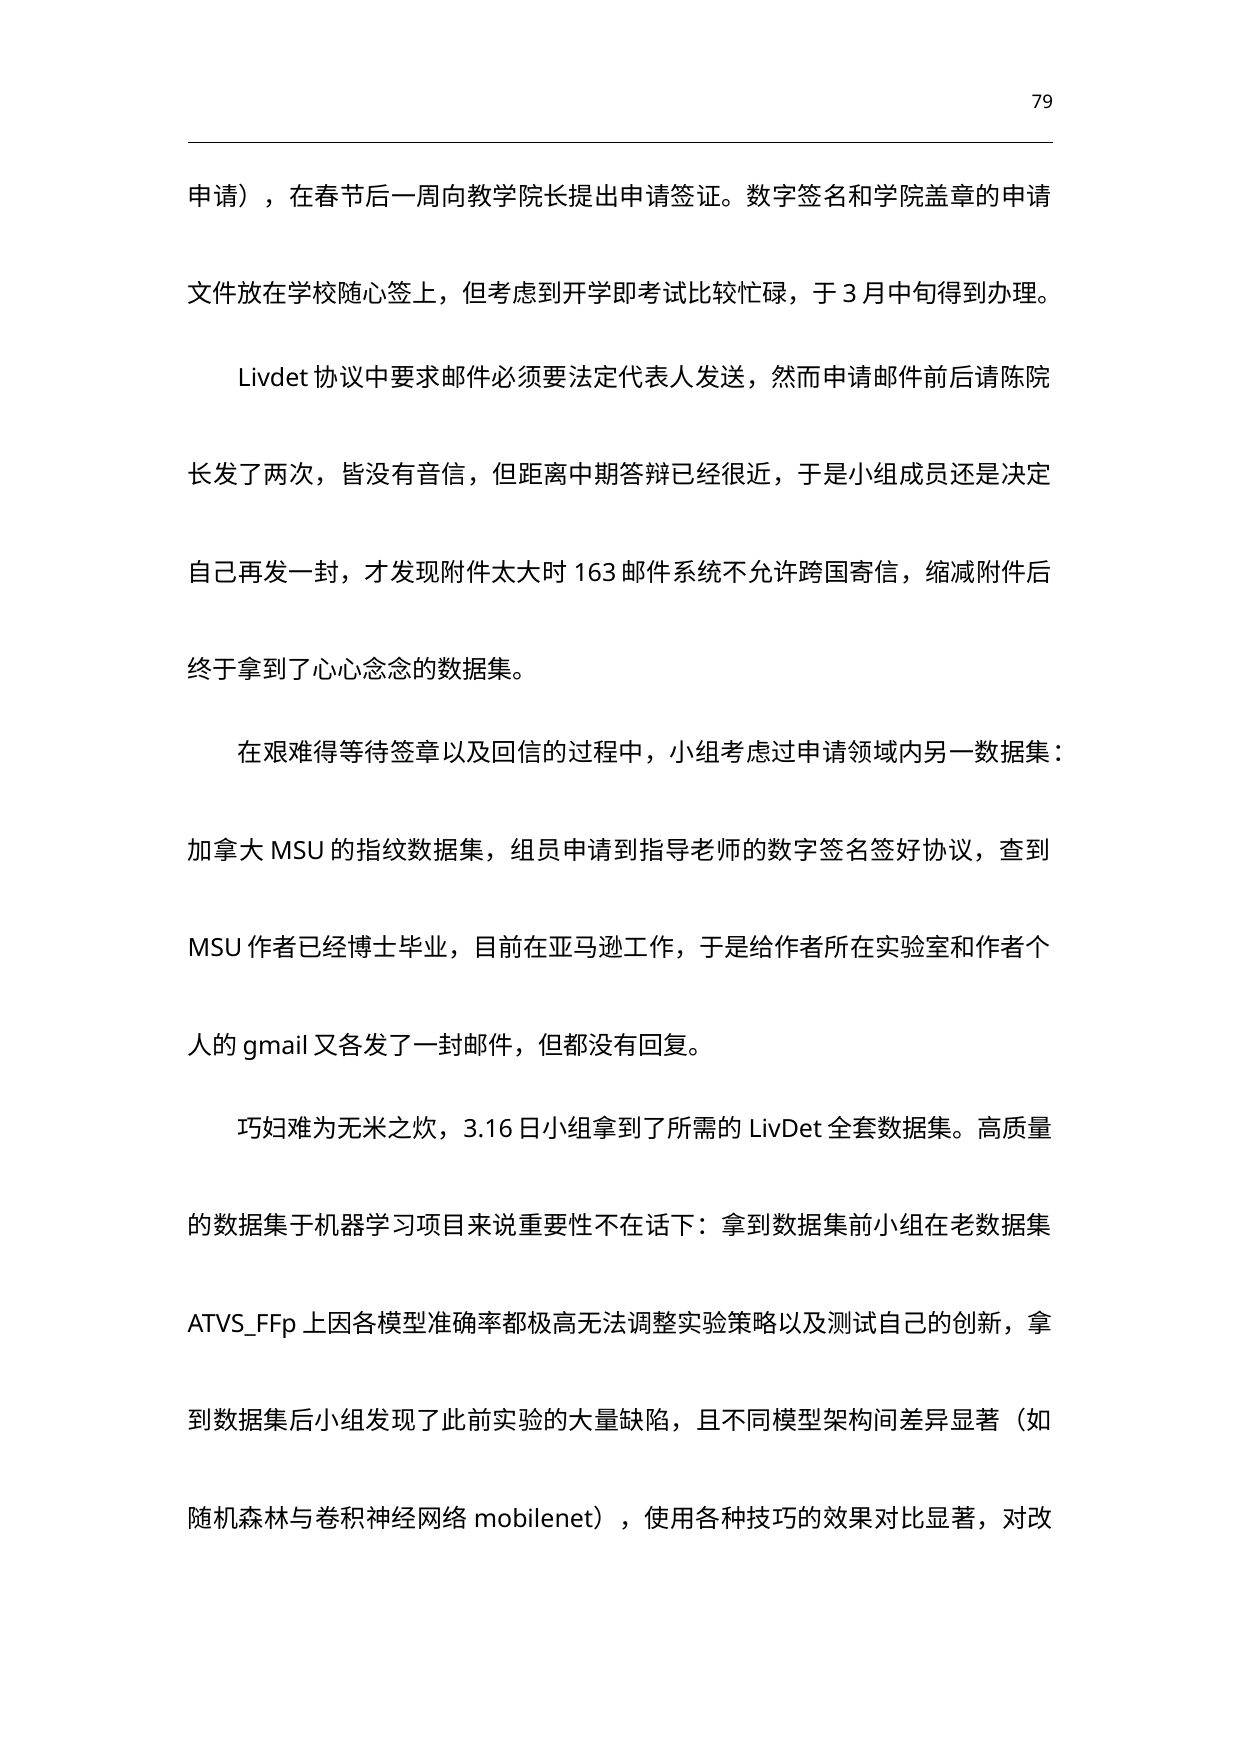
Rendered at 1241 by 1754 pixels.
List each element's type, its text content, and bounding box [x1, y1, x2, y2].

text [187, 162, 1053, 324]
text 在艰难得等待签章以及回信的过程中，小组考虑过申请领域内另一数据集：加拿大MSU的指纹数据集，组员申请到指导老师的数字签名签好协议，查到MSU作者已经博士毕业，目前在亚马逊工作，于是给作者所在实验室和作者个人的gmail又各发了一封邮件，但都没有回复。 [187, 718, 1053, 1076]
text Livdet协议中要求邮件必须要法定代表人发送，然而申请邮件前后请陈院长发了两次，皆没有音信，但距离中期答辩已经很近，于是小组成员还是决定自己再发一封，才发现附件太大时163邮件系统不允许跨国寄信，缩减附件后终于拿到了心心念念的数据集。 [187, 343, 1053, 700]
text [187, 1094, 1053, 1549]
